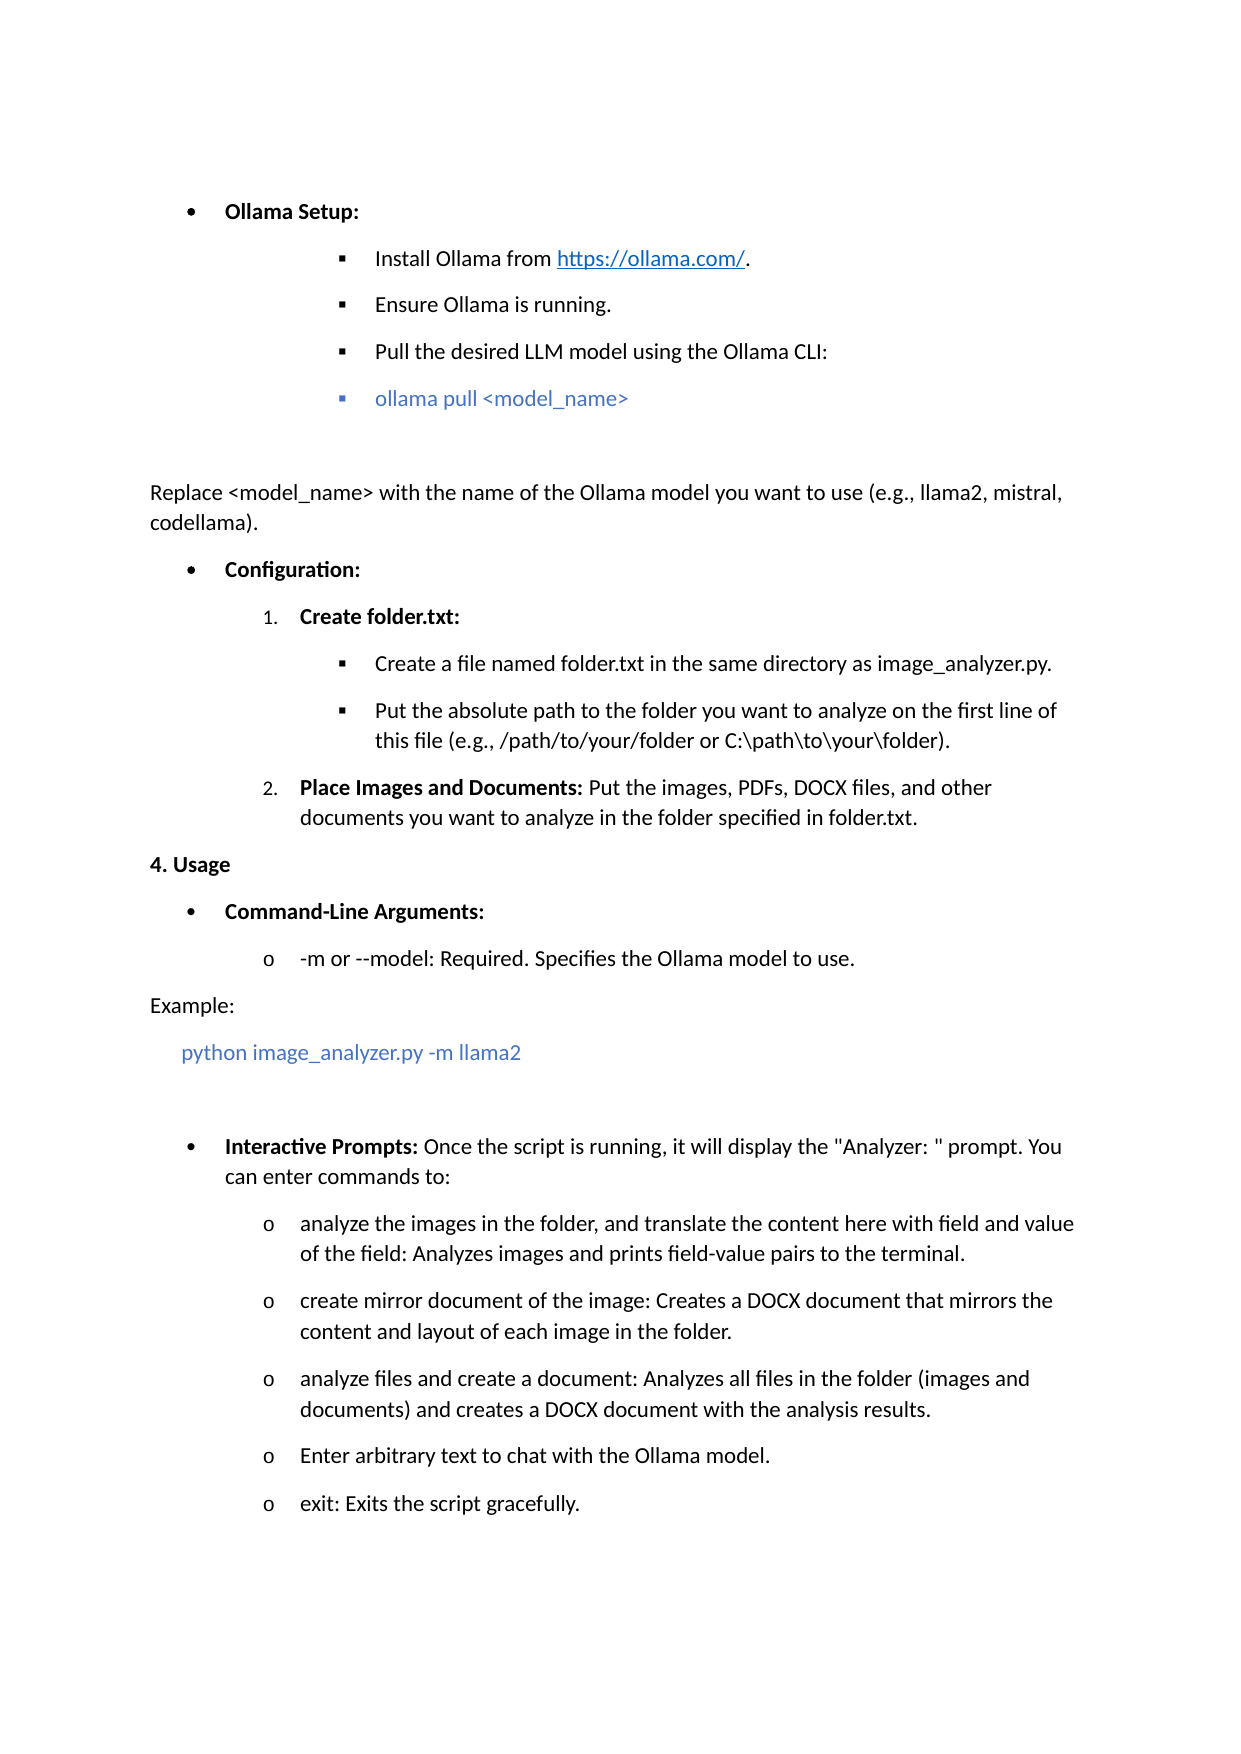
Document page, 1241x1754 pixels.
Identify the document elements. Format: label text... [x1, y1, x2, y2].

text Replace <model_name> with the name of the Ollama model you want to use (e.g., llama2, mistral, codellama). [150, 478, 1090, 536]
list exit: Exits the script gracefully. [262, 1489, 1090, 1518]
list Ensure Ollama is running. [337, 291, 1090, 319]
list Install Ollama from https://ollama.com/. [337, 244, 1090, 272]
list Put the absolute path to the folder you want to analyze on the first line of this file (e.g., /path/to/your/folder or C:\path\to\your\folder). [337, 696, 1090, 754]
list Enter arbitrary text to chat with the Ollama model. [262, 1442, 1090, 1470]
list Command-Line Arguments: [187, 897, 1090, 925]
list Interactive Prompts: Once the script is running, it will display the "Analyzer: " prompt. You can enter commands to: [187, 1132, 1090, 1190]
list ollama pull <model_name> [337, 384, 1090, 412]
list analyze files and create a document: Analyzes all files in the folder (images and documents) and creates a DOCX document with the analysis results. [262, 1364, 1090, 1423]
list Create a file named folder.txt in the same directory as image_analyzer.py. [337, 649, 1090, 677]
text python image_analyzer.py -m llama2 [150, 1038, 1090, 1066]
list Place Images and Documents: Put the images, PDFs, DOCX files, and other documents you want to analyze in the folder specified in folder.txt. [262, 773, 1090, 831]
list analyze the images in the folder, and translate the content here with field and value of the field: Analyzes images and prints field-value pairs to the terminal. [262, 1209, 1090, 1268]
list Pull the desired LLM model using the Ollama CLI: [337, 337, 1090, 366]
list -m or --model: Required. Specifies the Ollama model to use. [262, 944, 1090, 972]
list Configuration: [187, 555, 1090, 583]
text 4. Usage [150, 850, 1090, 878]
list Create folder.txt: [262, 602, 1090, 630]
list Ollama Setup: [187, 197, 1090, 225]
list create mirror document of the image: Creates a DOCX document that mirrors the content and layout of each image in the folder. [262, 1286, 1090, 1345]
text Example: [150, 991, 1090, 1019]
